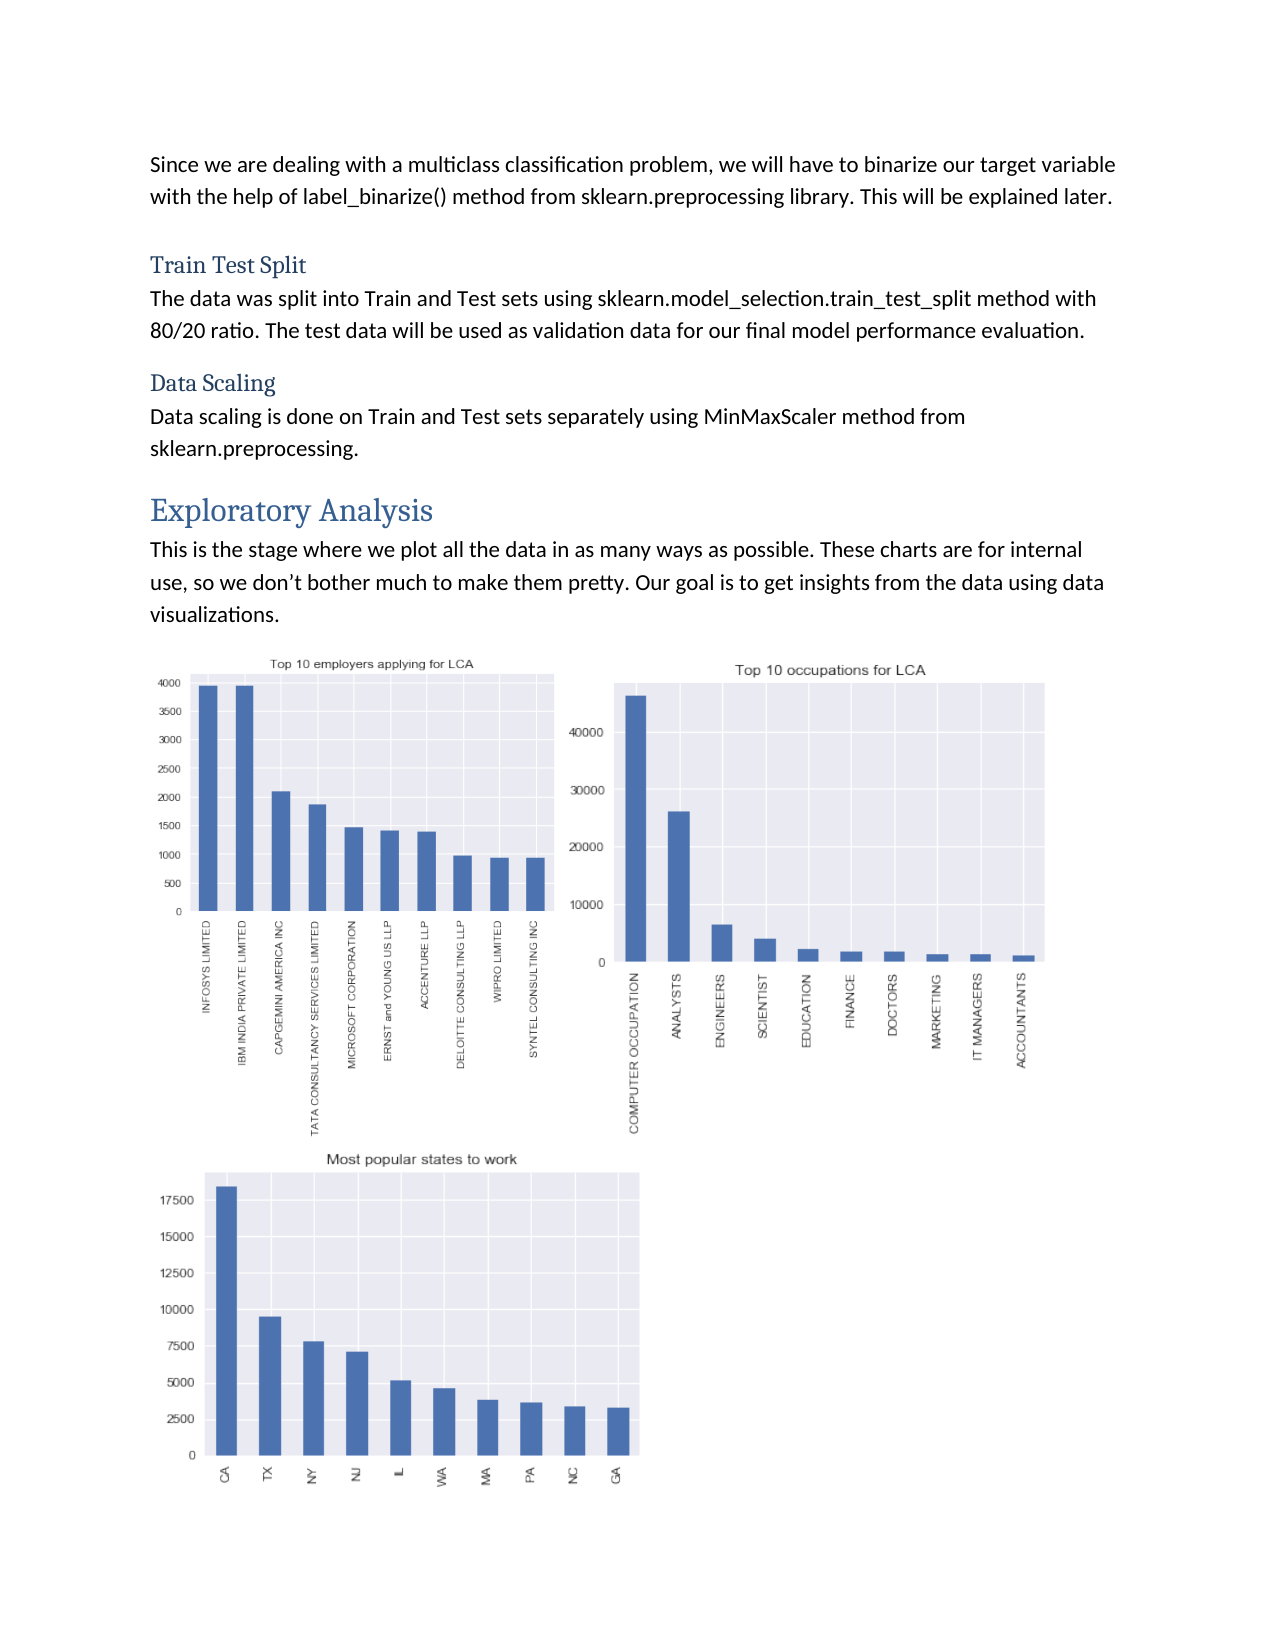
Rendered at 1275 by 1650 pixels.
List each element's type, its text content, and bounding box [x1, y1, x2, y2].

picture [150, 652, 1054, 1142]
subtitle Data Scaling [150, 369, 1125, 398]
subtitle Train Test Split [150, 251, 1125, 279]
text Data scaling is done on Train and Test sets separately using MinMaxScaler method from sklearn.preprocessing. [150, 402, 1125, 462]
picture [150, 1145, 649, 1495]
text This is the stage where we plot all the data in as many ways as possible. These charts are for internal use, so we don’t bother much to make them pretty. Our goal is to get insights from the data using data visualizations. [150, 535, 1125, 628]
subtitle Exploratory Analysis [150, 491, 1125, 530]
text Since we are dealing with a multiclass classification problem, we will have to binarize our target variable with the help of label_binarize() method from sklearn.preprocessing library. This will be explained later. [150, 150, 1125, 210]
text The data was split into Train and Test sets using sklearn.model_selection.train_test_split method with 80/20 ratio. The test data will be used as validation data for our final model performance evaluation. [150, 284, 1125, 344]
